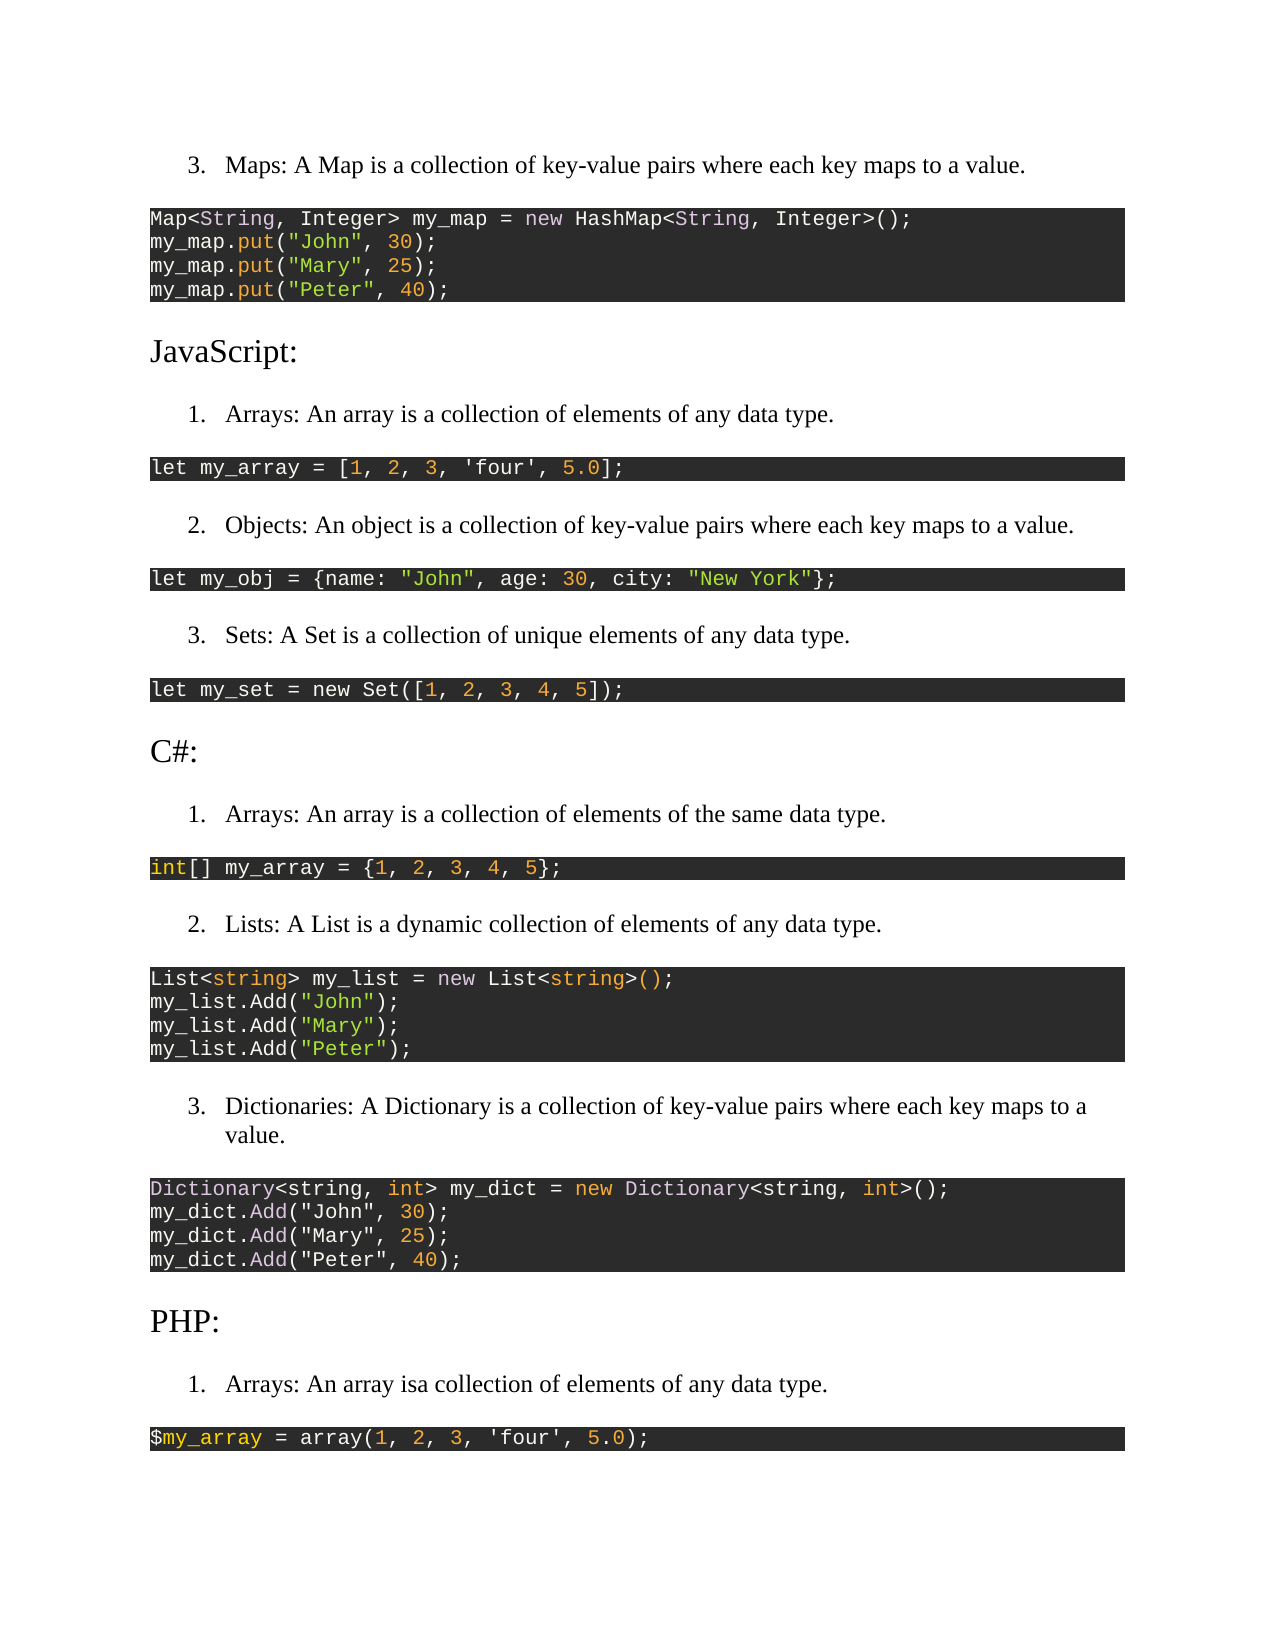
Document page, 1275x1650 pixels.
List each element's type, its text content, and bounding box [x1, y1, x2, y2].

text int[] my_array = {1, 2, 3, 4, 5}; [150, 857, 1125, 880]
text my_list.Add("Mary"); [150, 1015, 1125, 1038]
text let my_obj = {name: "John", age: 30, city: "New York"}; [150, 568, 1125, 591]
text my_map.put("Peter", 40); [150, 279, 1125, 302]
text C#: [150, 731, 1125, 770]
text my_dict.Add("Peter", 40); [150, 1249, 1125, 1272]
list Sets: A Set is a collection of unique elements of any data type. [187, 621, 1125, 649]
list Objects: An object is a collection of key-value pairs where each key maps to a value. [187, 510, 1125, 539]
list Arrays: An array is a collection of elements of any data type. [187, 399, 1125, 428]
text Dictionary<string, int> my_dict = new Dictionary<string, int>(); [150, 1178, 1125, 1202]
text my_list.Add("Peter"); [150, 1038, 1125, 1062]
list Arrays: An array isa collection of elements of any data type. [187, 1369, 1125, 1398]
text let my_array = [1, 2, 3, 'four', 5.0]; [150, 457, 1125, 481]
text let my_set = new Set([1, 2, 3, 4, 5]); [150, 678, 1125, 702]
list Maps: A Map is a collection of key-value pairs where each key maps to a value. [187, 150, 1125, 179]
text $my_array = array(1, 2, 3, 'four', 5.0); [150, 1427, 1125, 1451]
list Lists: A List is a dynamic collection of elements of any data type. [187, 909, 1125, 938]
text my_map.put("John", 30); [150, 232, 1125, 255]
list Arrays: An array is a collection of elements of the same data type. [187, 799, 1125, 828]
text Map<String, Integer> my_map = new HashMap<String, Integer>(); [150, 208, 1125, 232]
text my_dict.Add("John", 30); [150, 1202, 1125, 1225]
text List<string> my_list = new List<string>(); [150, 967, 1125, 991]
list Dictionaries: A Dictionary is a collection of key-value pairs where each key maps to a value. [187, 1091, 1125, 1149]
text my_dict.Add("Mary", 25); [150, 1225, 1125, 1249]
text my_list.Add("John"); [150, 991, 1125, 1015]
text JavaScript: [150, 332, 1125, 370]
text PHP: [150, 1302, 1125, 1340]
text my_map.put("Mary", 25); [150, 255, 1125, 279]
